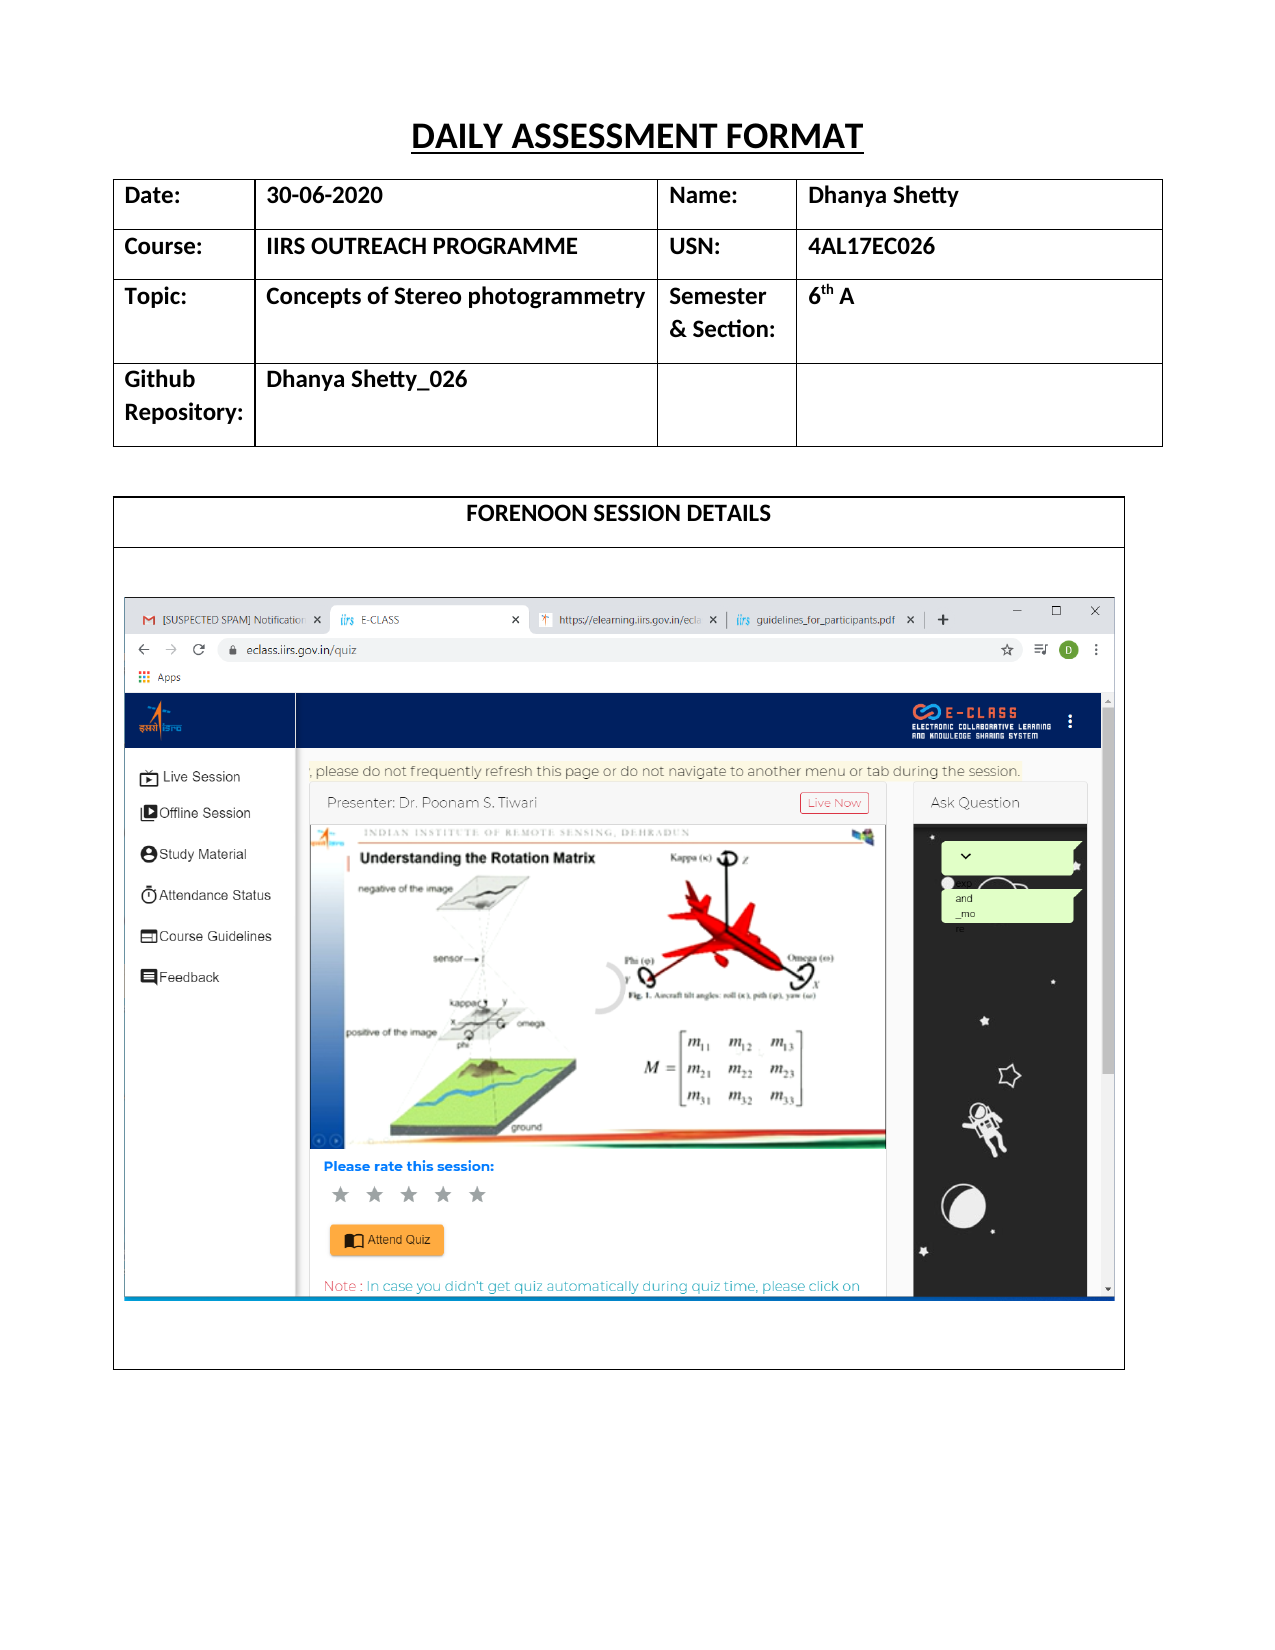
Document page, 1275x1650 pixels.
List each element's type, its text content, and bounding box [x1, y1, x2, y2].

table_header FORENOON SESSION DETAILS [114, 498, 1124, 547]
table_cell Course: [114, 230, 254, 279]
table_cell Dhanya Shetty_026 [256, 364, 657, 446]
table_cell [797, 364, 1162, 446]
table_header Dhanya Shetty [797, 180, 1162, 229]
picture [124, 597, 1115, 1301]
table_cell Github Repository: [114, 364, 254, 446]
table_cell [658, 364, 796, 446]
table_cell 4AL17EC026 [797, 230, 1162, 279]
table_cell USN: [658, 230, 796, 279]
table_cell 6th A [797, 280, 1162, 362]
table_cell IIRS OUTREACH PROGRAMME [256, 230, 657, 279]
table_cell Concepts of Stereo photogrammetry [256, 280, 657, 362]
table_cell Topic: [114, 280, 254, 362]
table_header Name: [658, 180, 796, 229]
table_header 30-06-2020 [256, 180, 657, 229]
text DAILY ASSESSMENT FORMAT [112, 112, 1162, 158]
table_cell Semester & Section: [658, 280, 796, 362]
table_header Date: [114, 180, 254, 229]
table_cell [114, 548, 1124, 1368]
